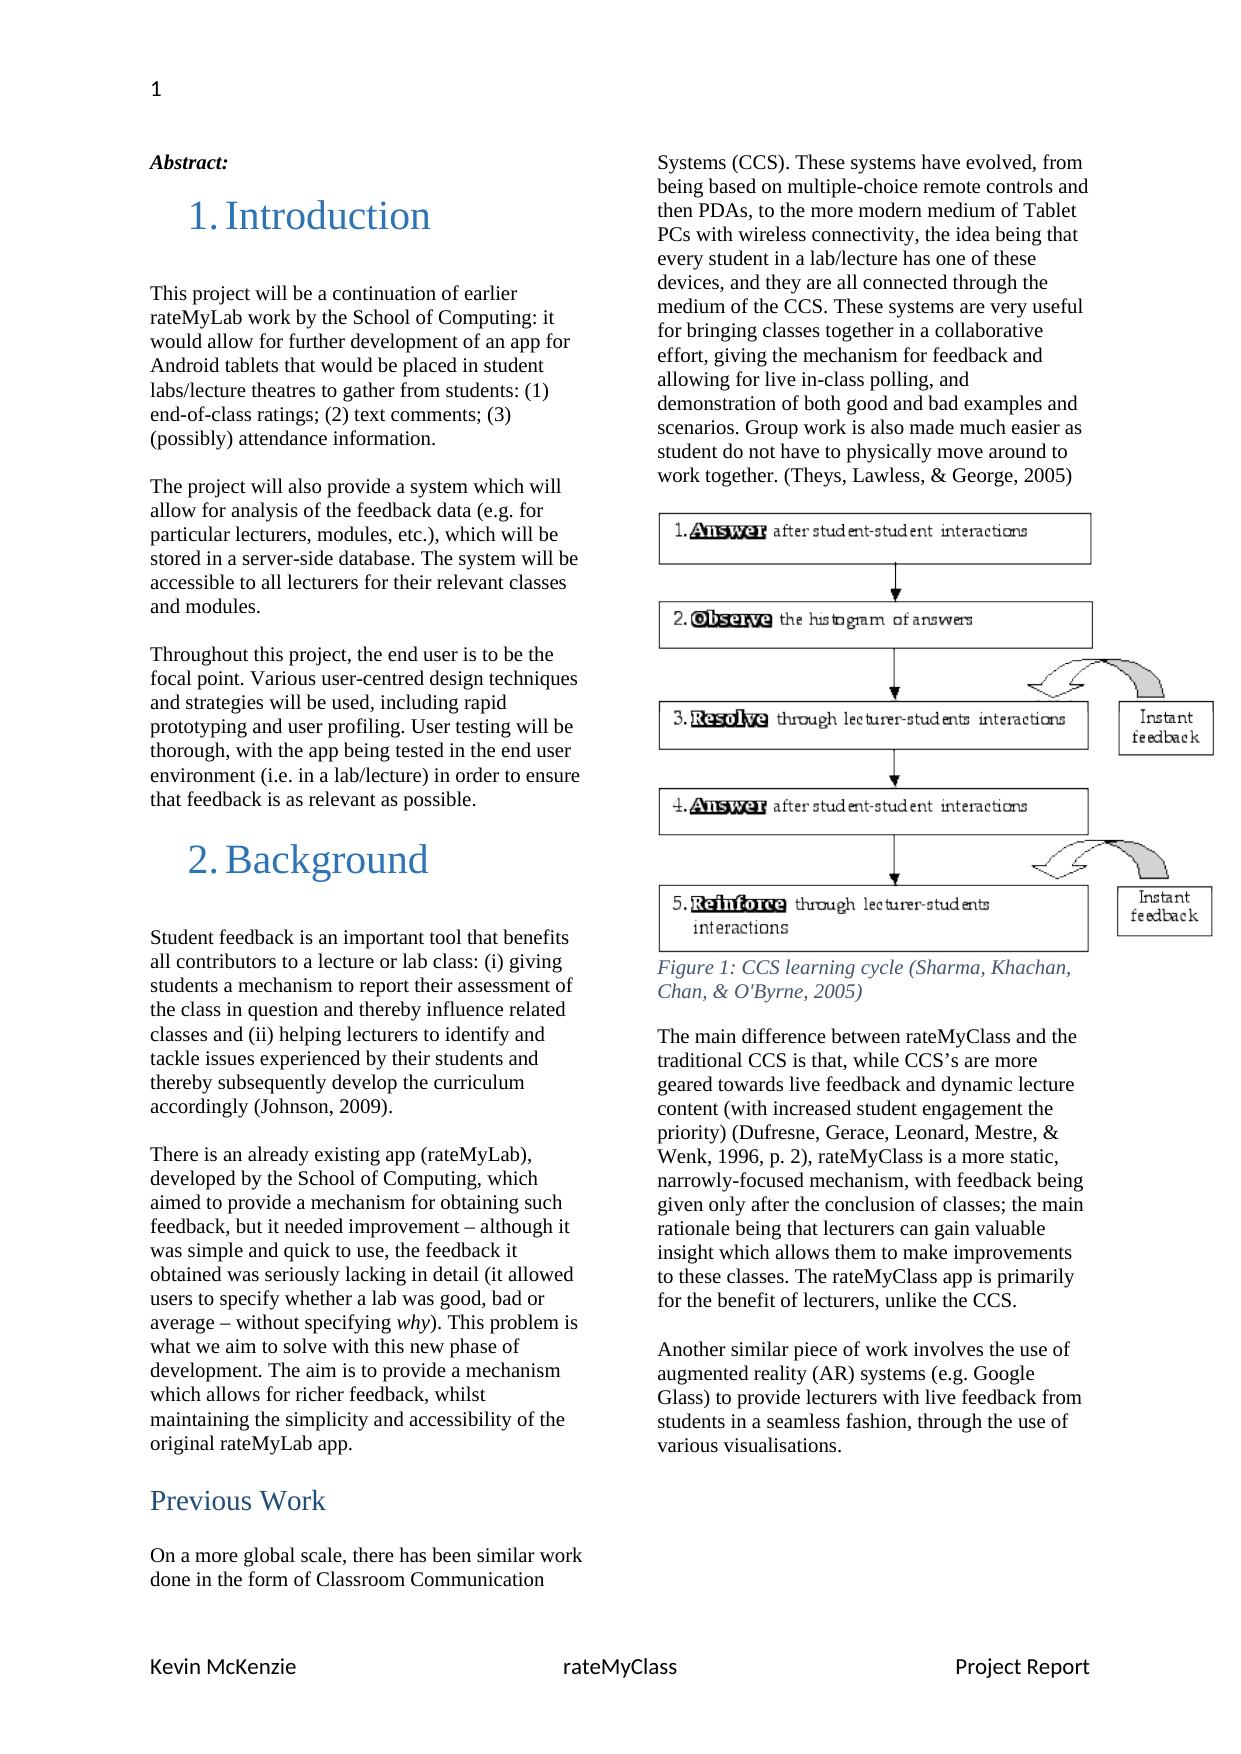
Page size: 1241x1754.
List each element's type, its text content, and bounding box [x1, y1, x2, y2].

text On a more global scale, there has been similar work done in the form of Classroom Communication Systems (CCS). These systems have evolved, from being based on multiple-choice remote controls and then PDAs, to the more modern medium of Tablet PCs with wireless connectivity, the idea being that every student in a lab/lecture has one of these devices, and they are all connected through the medium of the CCS. These systems are very useful for bringing classes together in a collaborative effort, giving the mechanism for feedback and allowing for live in-class polling, and demonstration of both good and bad examples and scenarios. Group work is also made much easier as student do not have to physically move around to work together. [657, 150, 1090, 487]
text There is an already existing app (rateMyLab), developed by the School of Computing, which aimed to provide a mechanism for obtaining such feedback, but it needed improvement – although it was simple and quick to use, the feedback it obtained was seriously lacking in detail (it allowed users to specify whether a lab was good, bad or average – without specifying why). This problem is what we aim to solve with this new phase of development. The aim is to provide a mechanism which allows for richer feedback, whilst maintaining the simplicity and accessibility of the original rateMyLab app. [150, 1142, 583, 1454]
subtitle Background [187, 835, 583, 883]
subtitle Introduction [187, 191, 583, 239]
subtitle Previous Work [150, 1483, 583, 1516]
picture [657, 511, 1217, 955]
text Abstract: [150, 150, 583, 174]
text This project will be a continuation of earlier rateMyLab work by the School of Computing: it would allow for further development of an app for Android tablets that would be placed in student labs/lecture theatres to gather from students: (1) end-of-class ratings; (2) text comments; (3) (possibly) attendance information. [150, 281, 583, 450]
text Figure 1: CCS learning cycle [657, 955, 1090, 1003]
text Throughout this project, the end user is to be the focal point. Various user-centred design techniques and strategies will be used, including rapid prototyping and user profiling. User testing will be thorough, with the app being tested in the end user environment (i.e. in a lab/lecture) in order to ensure that feedback is as relevant as possible. [150, 642, 583, 811]
text Student feedback is an important tool that benefits all contributors to a lecture or lab class: (i) giving students a mechanism to report their assessment of the class in question and thereby influence related classes and (ii) helping lecturers to identify and tackle issues experienced by their students and thereby subsequently develop the curriculum accordingly . [150, 925, 583, 1118]
text Another similar piece of work involves the use of augmented reality (AR) systems (e.g. Google Glass) to provide lecturers with live feedback from students in a seamless fashion, through the use of various visualisations. [657, 1336, 1090, 1457]
text The project will also provide a system which will allow for analysis of the feedback data (e.g. for particular lecturers, modules, etc.), which will be stored in a server-side database. The system will be accessible to all lecturers for their relevant classes and modules. [150, 474, 583, 618]
